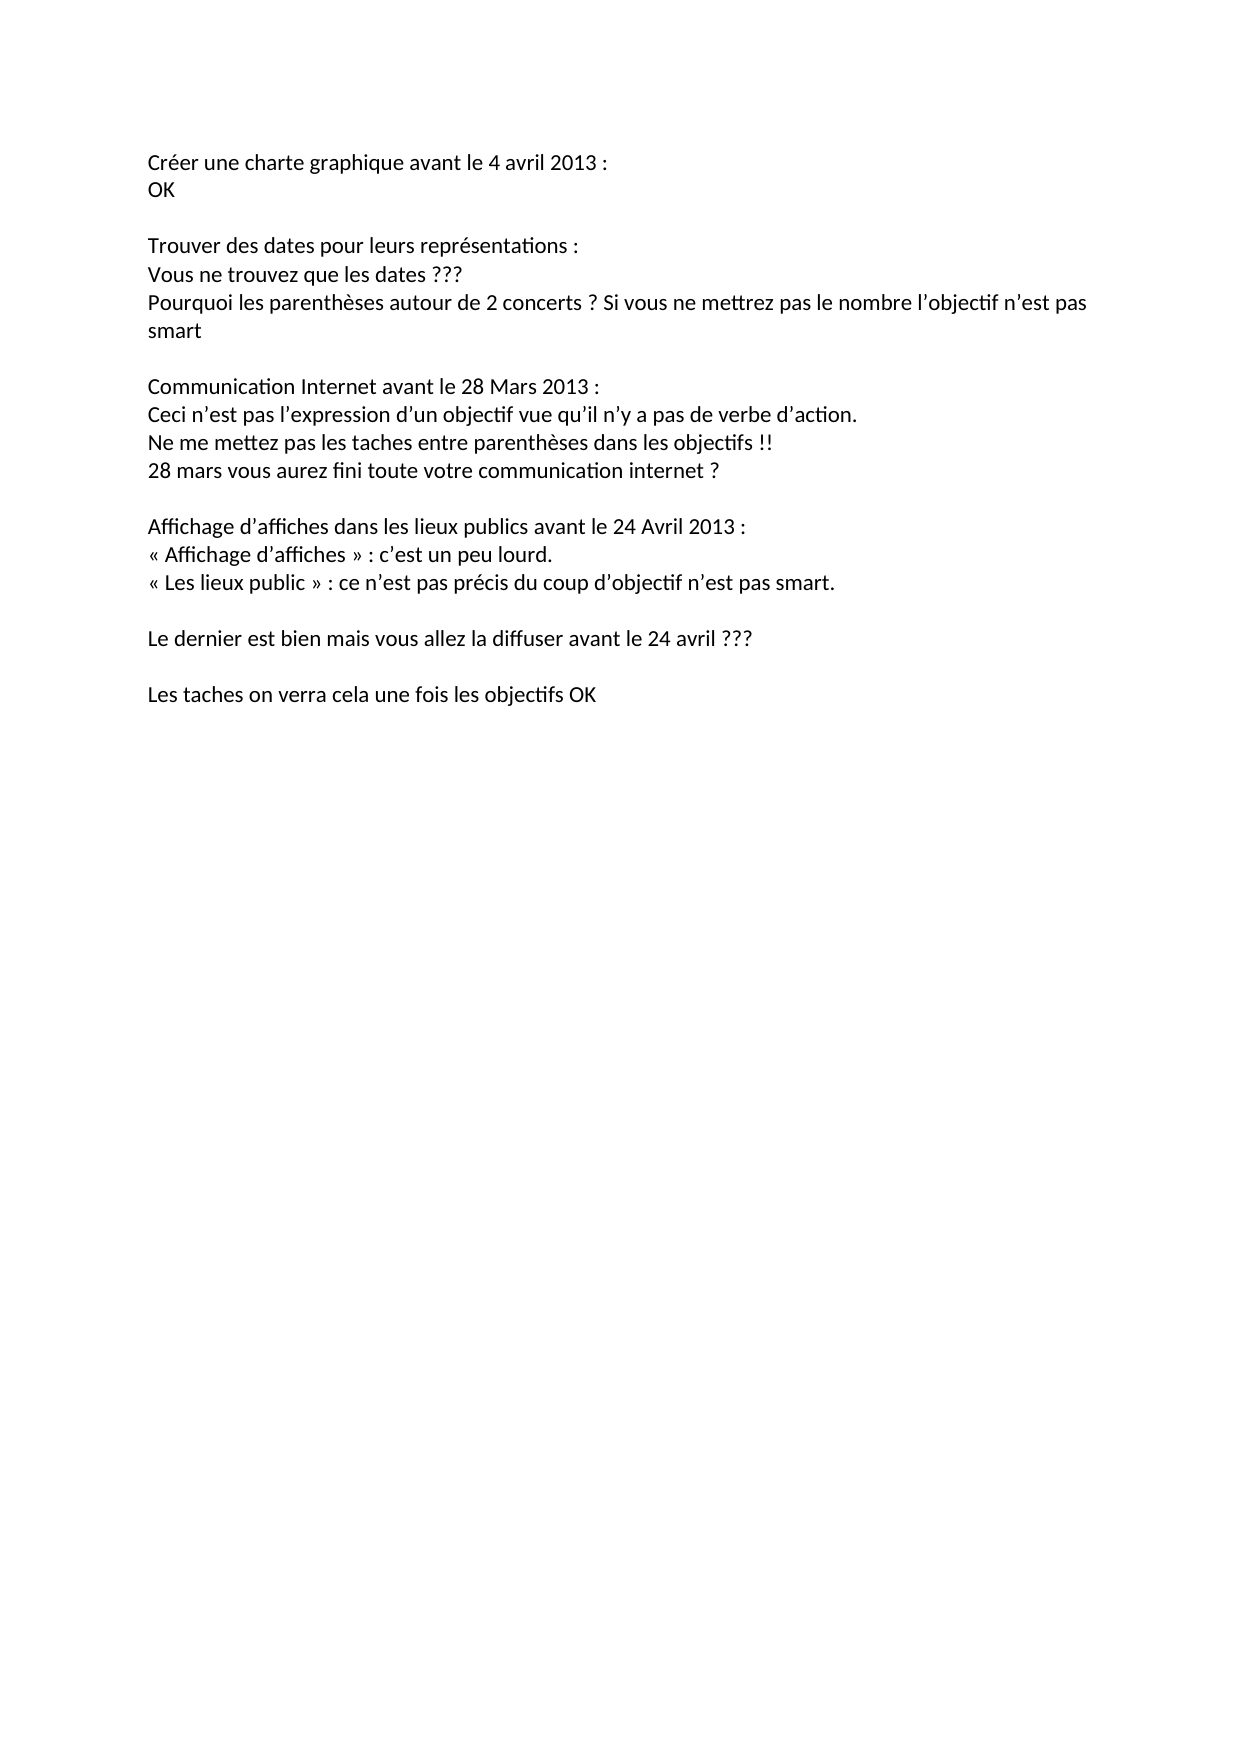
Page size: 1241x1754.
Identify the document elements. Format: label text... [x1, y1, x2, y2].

text 28 mars vous aurez fini toute votre communication internet ? [148, 456, 1093, 484]
text OK [148, 176, 1093, 204]
text Créer une charte graphique avant le 4 avril 2013 : [148, 148, 1093, 176]
text Affichage d’affiches dans les lieux publics avant le 24 Avril 2013 : [148, 512, 1093, 540]
text « Les lieux public » : ce n’est pas précis du coup d’objectif n’est pas smart. [148, 568, 1093, 596]
text Pourquoi les parenthèses autour de 2 concerts ? Si vous ne mettrez pas le nombre l’objectif n’est pas smart [148, 288, 1093, 344]
text Communication Internet avant le 28 Mars 2013 : [148, 372, 1093, 400]
text Le dernier est bien mais vous allez la diffuser avant le 24 avril ??? [148, 624, 1093, 652]
text « Affichage d’affiches » : c’est un peu lourd. [148, 540, 1093, 568]
text Trouver des dates pour leurs représentations : [148, 232, 1093, 260]
text Ne me mettez pas les taches entre parenthèses dans les objectifs !! [148, 428, 1093, 456]
text Ceci n’est pas l’expression d’un objectif vue qu’il n’y a pas de verbe d’action. [148, 400, 1093, 428]
text Vous ne trouvez que les dates ??? [148, 260, 1093, 288]
text Les taches on verra cela une fois les objectifs OK [148, 680, 1093, 708]
